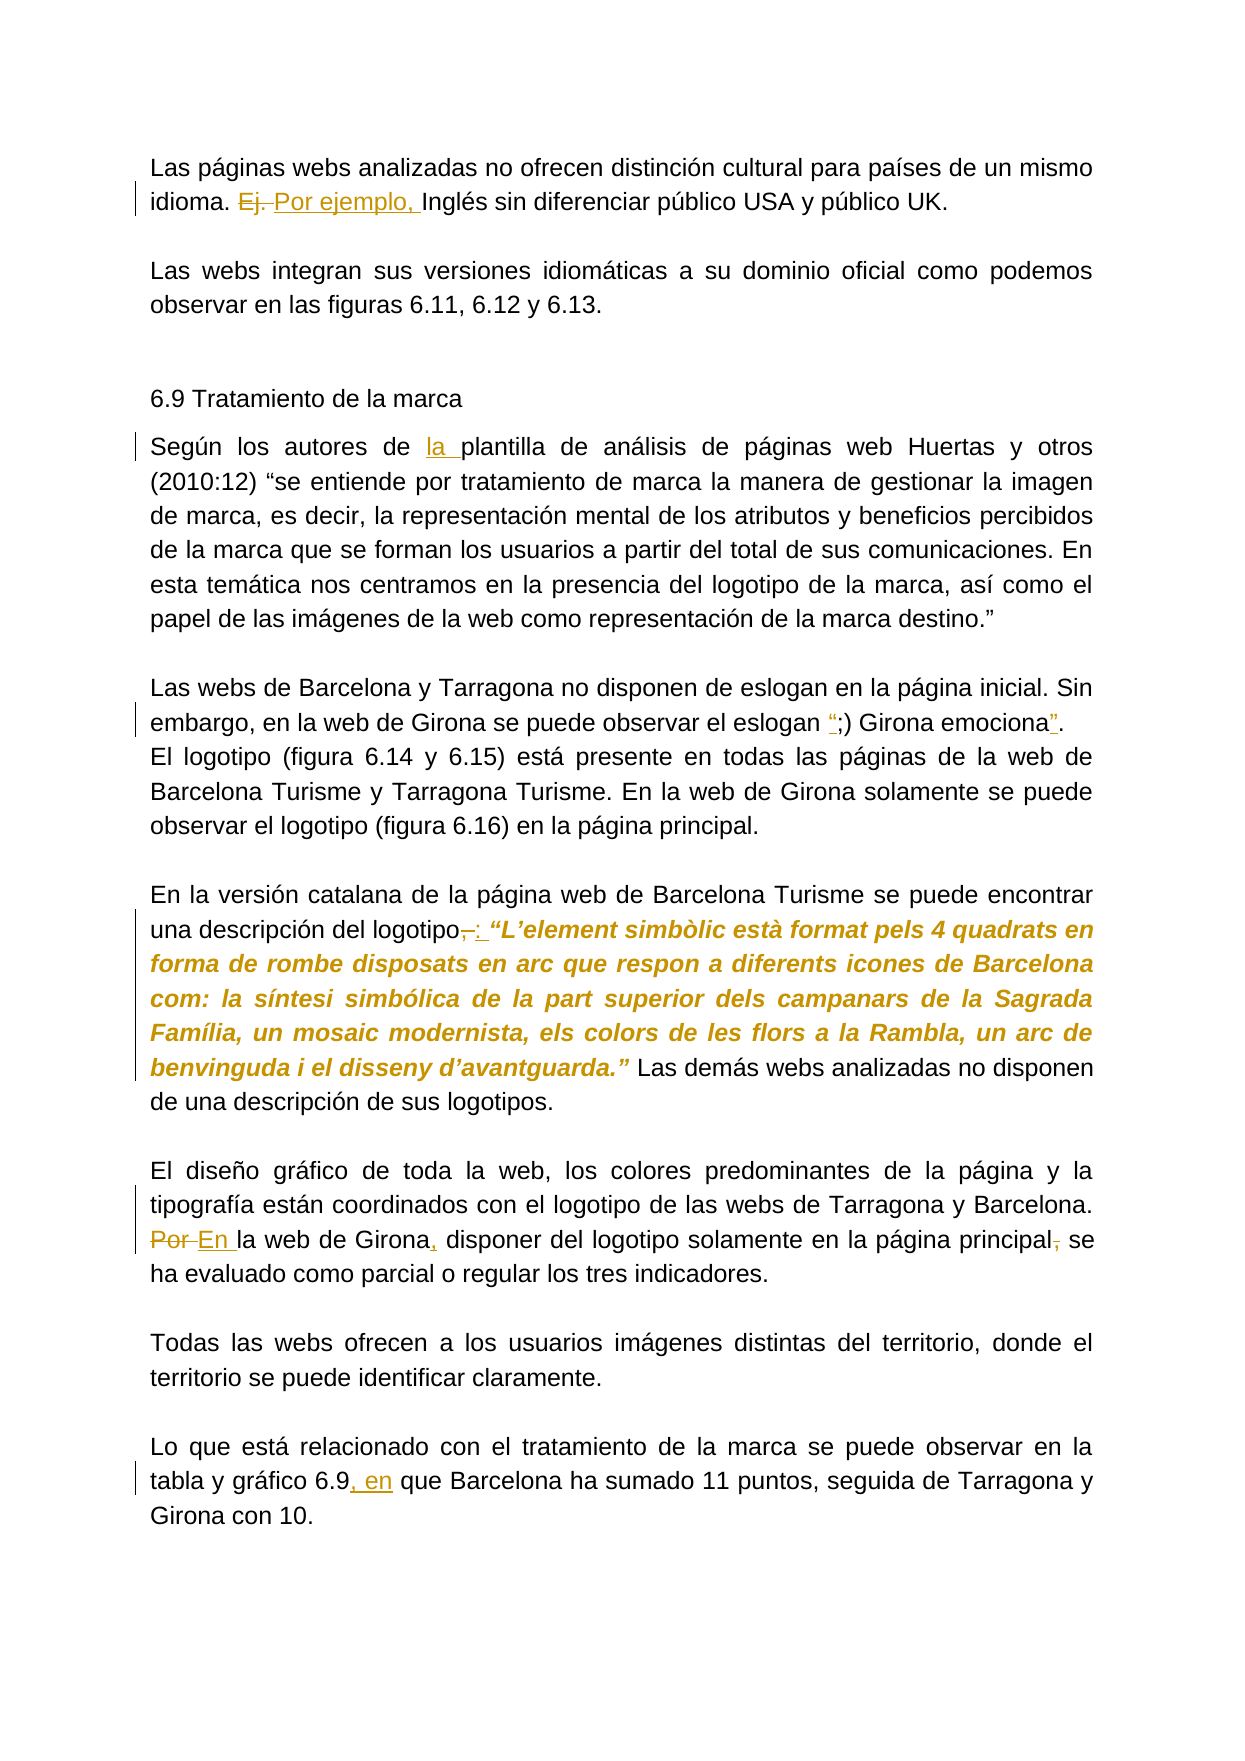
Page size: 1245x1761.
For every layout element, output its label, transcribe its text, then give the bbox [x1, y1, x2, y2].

text Las webs integran sus versiones idiomáticas a su dominio oficial como podemos observar en las figuras 6.11, 6.12 y 6.13. [150, 256, 1095, 319]
text Lo que está relacionado con el tratamiento de la marca se puede observar en la tabla y gráfico 6.9 que Barcelona ha sumado 11 puntos, seguida de Tarragona y Girona con 10. [150, 1432, 1095, 1529]
text Todas las webs ofrecen a los usuarios imágenes distintas del territorio, donde el territorio se puede identificar claramente. [150, 1328, 1095, 1392]
text El logotipo (figura 6.14 y 6.15) está presente en todas las páginas de la web de Barcelona Turisme y Tarragona Turisme. En la web de Girona solamente se puede observar el logotipo (figura 6.16) en la página principal. [150, 742, 1095, 840]
text Según los autores de plantilla de análisis de páginas web Huertas y otros (2010:12) “se entiende por tratamiento de marca la manera de gestionar la imagen de marca, es decir, la representación mental de los atributos y beneficios percibidos de la marca que se forman los usuarios a partir del total de sus comunicaciones. En esta temática nos centramos en la presencia del logotipo de la marca, así como el papel de las imágenes de la web como representación de la marca destino.” [150, 432, 1095, 633]
text El diseño gráfico de toda la web, los colores predominantes de la página y la tipografía están coordinados con el logotipo de las webs de Tarragona y Barcelona. la web de Girona disponer del logotipo solamente en la página principal se ha evaluado como parcial o regular los tres indicadores. [150, 1156, 1095, 1288]
text Las webs de Barcelona y Tarragona no disponen de eslogan en la página inicial. Sin embargo, en la web de Girona se puede observar el eslogan ;) Girona emociona. [150, 673, 1095, 737]
subtitle 6.9 Tratamiento de la marca [150, 384, 1095, 413]
text Las páginas webs analizadas no ofrecen distinción cultural para países de un mismo idioma. Inglés sin diferenciar público USA y público UK. [150, 153, 1095, 216]
text En la versión catalana de la página web de Barcelona Turisme se puede encontrar una descripción del logotipo“L’element simbòlic està format pels 4 quadrats en forma de rombe disposats en arc que respon a diferents icones de Barcelona com: la síntesi simbólica de la part superior dels campanars de la Sagrada Família, un mosaic modernista, els colors de les flors a la Rambla, un arc de benvinguda i el disseny d’avantguarda.” Las demás webs analizadas no disponen de una descripción de sus logotipos. [150, 880, 1095, 1116]
